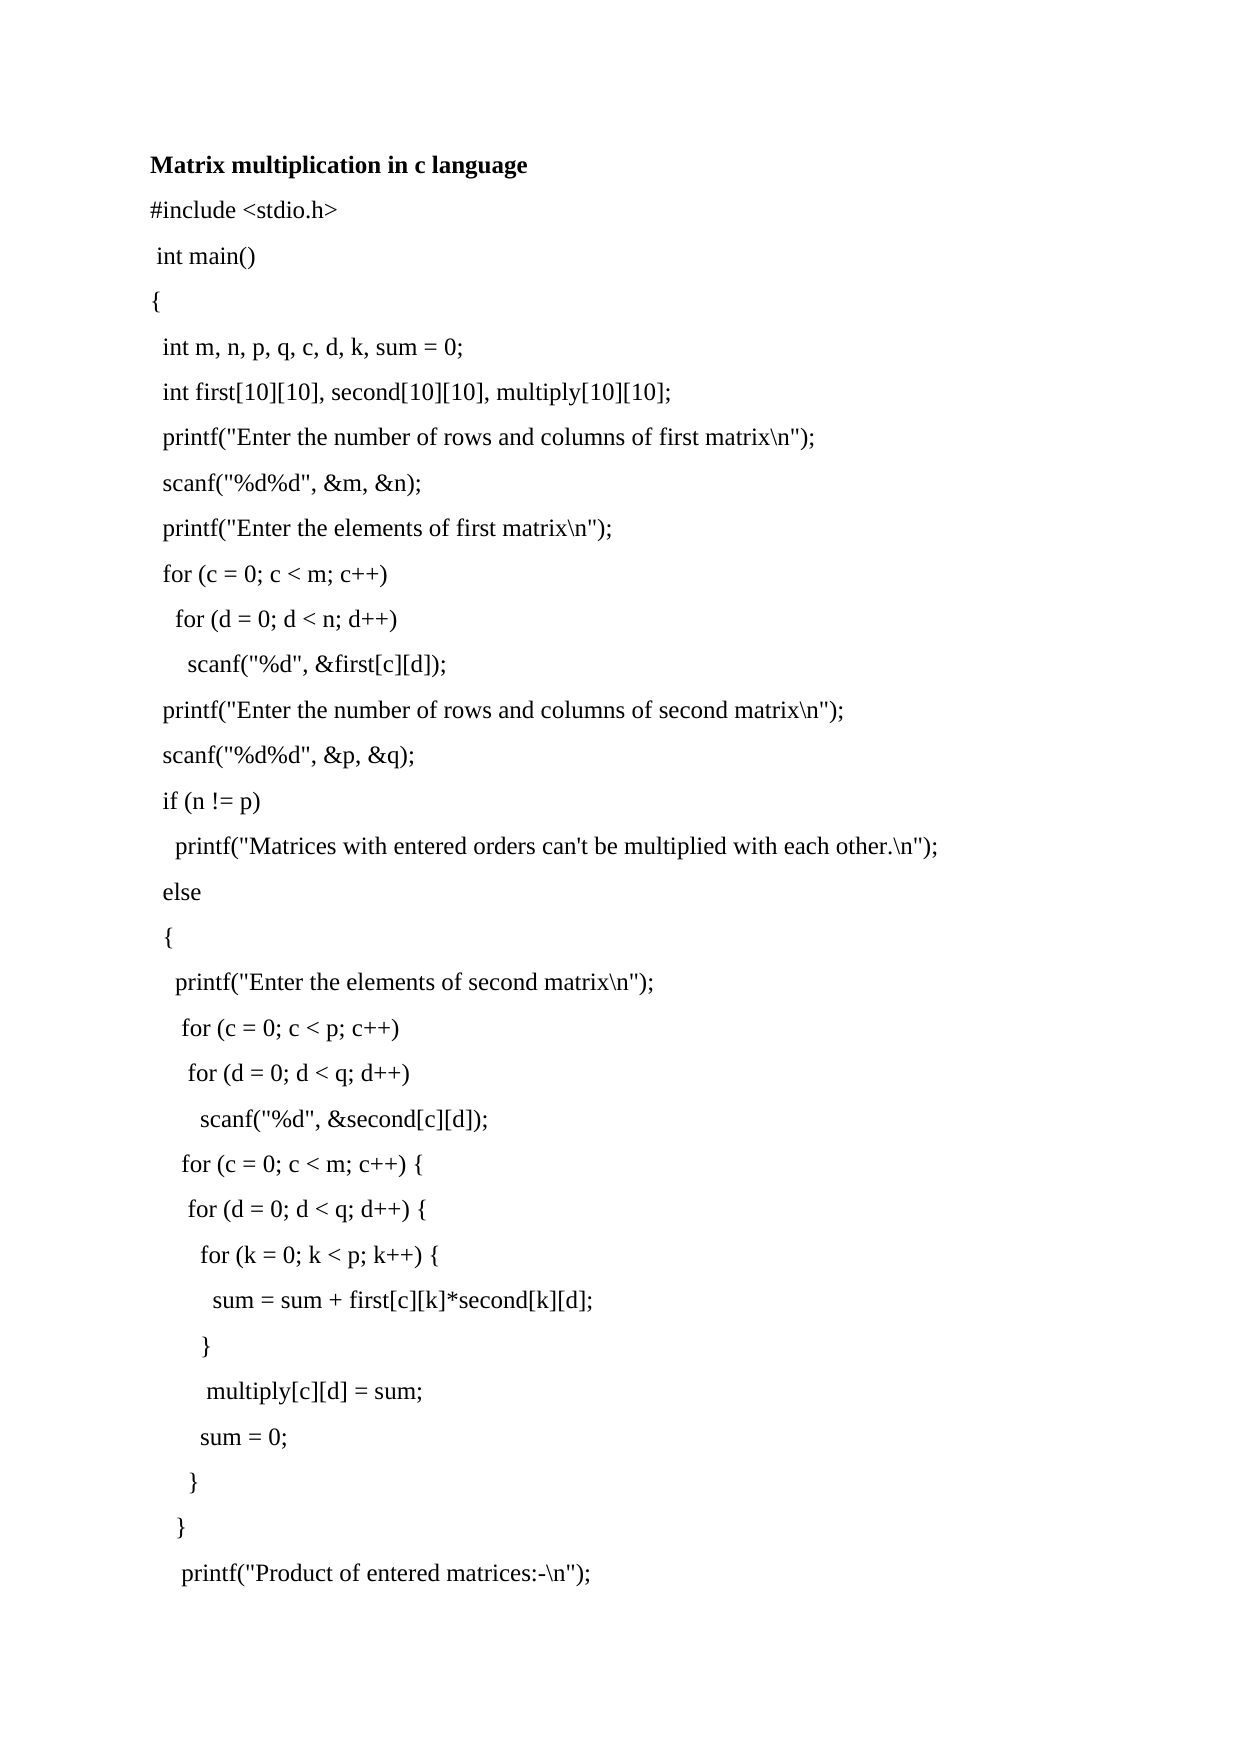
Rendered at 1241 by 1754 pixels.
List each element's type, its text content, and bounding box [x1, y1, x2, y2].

text scanf("%d%d", &p, &q); [150, 740, 1090, 769]
text scanf("%d%d", &m, &n); [150, 468, 1090, 497]
text printf("Product of entered matrices:-\n"); [150, 1558, 1090, 1587]
text { [150, 922, 1090, 951]
text sum = 0; [150, 1422, 1090, 1450]
text Matrix multiplication in c language [150, 150, 1090, 179]
text for (d = 0; d < q; d++) [150, 1058, 1090, 1087]
text printf("Matrices with entered orders can't be multiplied with each other.\n"); [150, 831, 1090, 860]
text if (n != p) [150, 786, 1090, 814]
text multiply[c][d] = sum; [150, 1376, 1090, 1405]
text { [150, 286, 1090, 315]
text } [150, 1331, 1090, 1359]
text printf("Enter the elements of second matrix\n"); [150, 967, 1090, 996]
text for (k = 0; k < p; k++) { [150, 1240, 1090, 1269]
text int m, n, p, q, c, d, k, sum = 0; [150, 332, 1090, 360]
text for (d = 0; d < n; d++) [150, 604, 1090, 633]
text printf("Enter the number of rows and columns of first matrix\n"); [150, 422, 1090, 451]
text } [150, 1512, 1090, 1541]
text for (c = 0; c < p; c++) [150, 1013, 1090, 1042]
text } [150, 1467, 1090, 1496]
text #include <stdio.h> [150, 195, 1090, 224]
text sum = sum + first[c][k]*second[k][d]; [150, 1285, 1090, 1314]
text for (c = 0; c < m; c++) [150, 559, 1090, 587]
text for (c = 0; c < m; c++) { [150, 1149, 1090, 1178]
text else [150, 877, 1090, 905]
text scanf("%d", &first[c][d]); [150, 649, 1090, 678]
text printf("Enter the number of rows and columns of second matrix\n"); [150, 695, 1090, 724]
text int main() [150, 241, 1090, 269]
text int first[10][10], second[10][10], multiply[10][10]; [150, 377, 1090, 406]
text printf("Enter the elements of first matrix\n"); [150, 513, 1090, 542]
text for (d = 0; d < q; d++) { [150, 1194, 1090, 1223]
text scanf("%d", &second[c][d]); [150, 1104, 1090, 1132]
